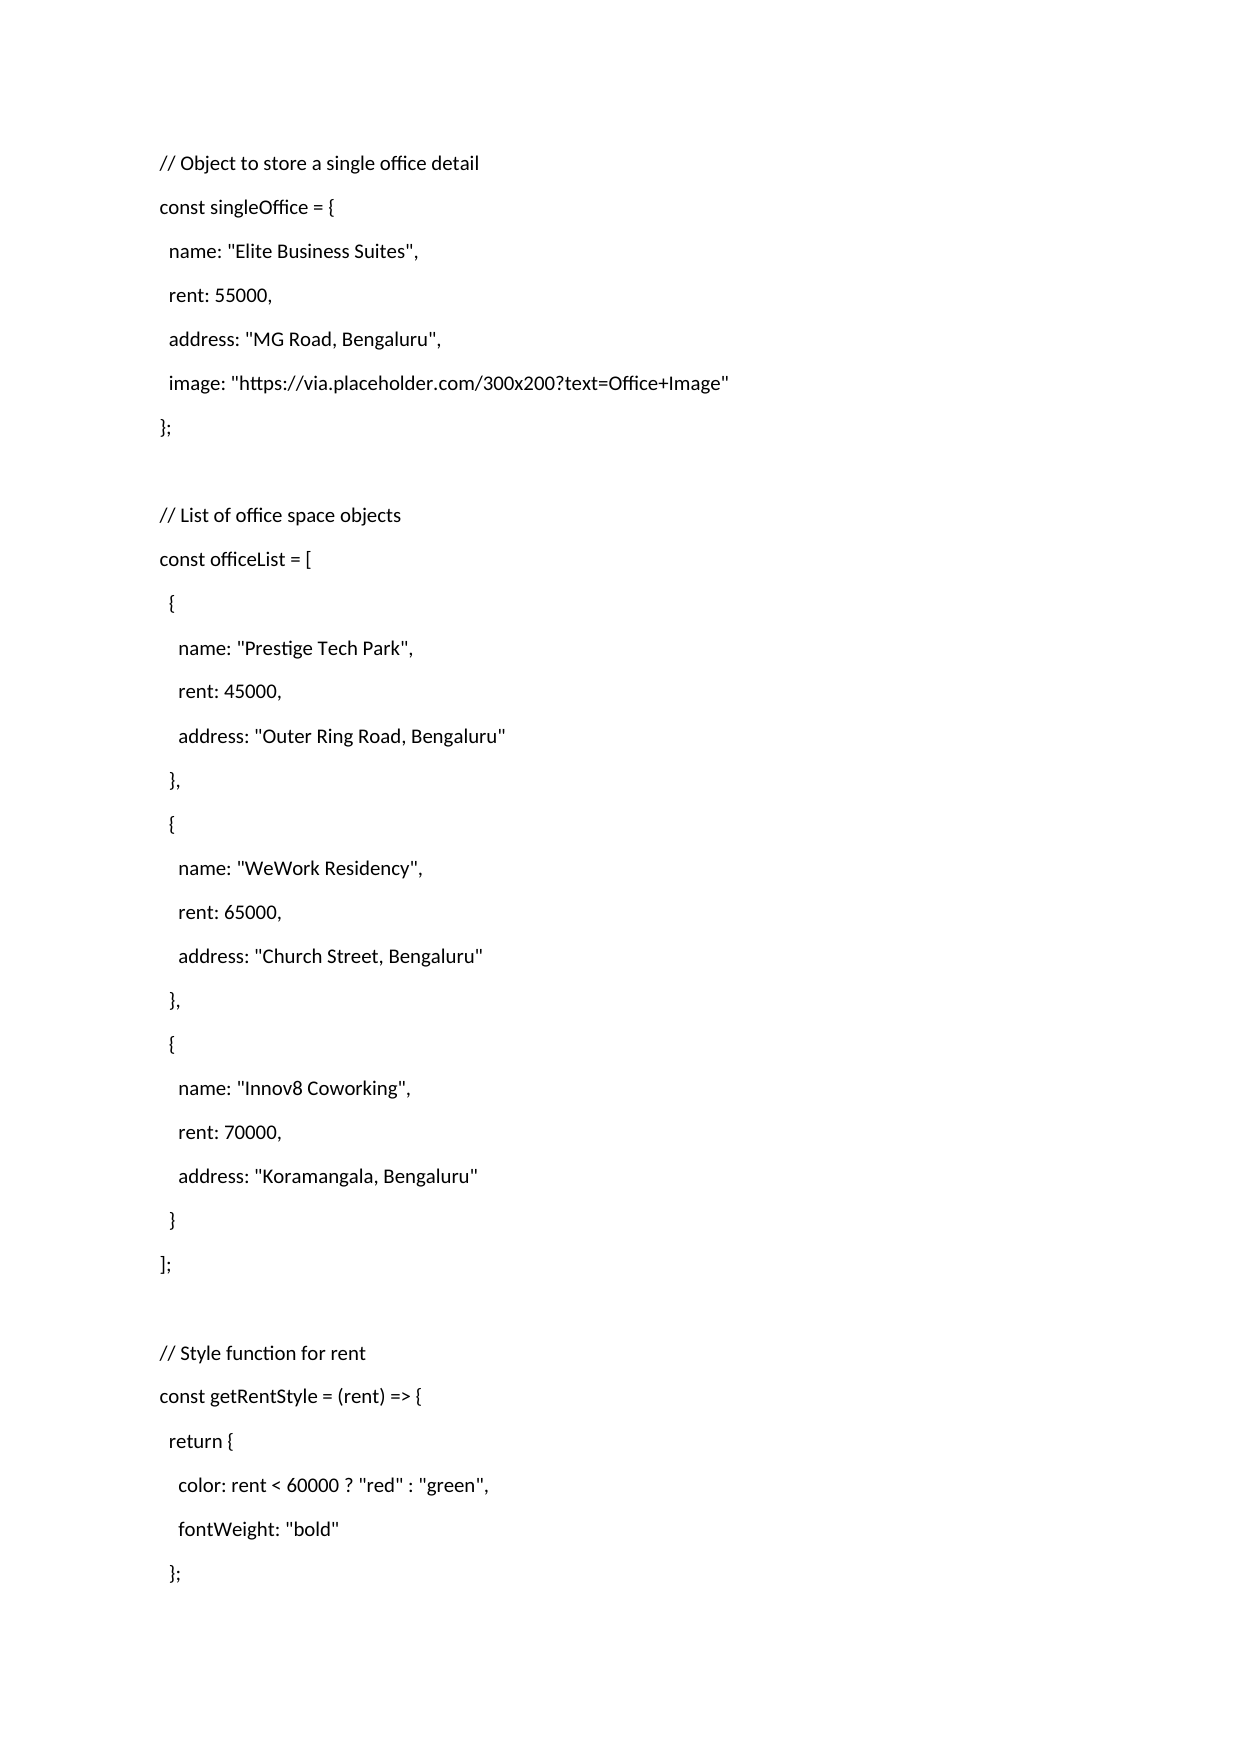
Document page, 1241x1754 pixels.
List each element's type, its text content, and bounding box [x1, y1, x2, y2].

text name: "WeWork Residency", [150, 855, 1090, 880]
text }, [150, 767, 1090, 792]
text fontWeight: "bold" [150, 1516, 1090, 1541]
text address: "Church Street, Bengaluru" [150, 943, 1090, 968]
text }; [150, 1560, 1090, 1585]
text return { [150, 1428, 1090, 1453]
text { [150, 1031, 1090, 1057]
text } [150, 1207, 1090, 1233]
text }; [150, 414, 1090, 440]
text name: "Prestige Tech Park", [150, 635, 1090, 660]
text // Object to store a single office detail [150, 150, 1090, 175]
text { [150, 591, 1090, 616]
text const getRentStyle = (rent) => { [150, 1384, 1090, 1409]
text address: "Koramangala, Bengaluru" [150, 1163, 1090, 1189]
text rent: 70000, [150, 1119, 1090, 1145]
text ]; [150, 1252, 1090, 1277]
text // Style function for rent [150, 1340, 1090, 1365]
text rent: 55000, [150, 282, 1090, 308]
text name: "Innov8 Coworking", [150, 1075, 1090, 1101]
text name: "Elite Business Suites", [150, 238, 1090, 263]
text address: "MG Road, Bengaluru", [150, 326, 1090, 352]
text { [150, 811, 1090, 836]
text color: rent < 60000 ? "red" : "green", [150, 1472, 1090, 1497]
text rent: 45000, [150, 679, 1090, 704]
text rent: 65000, [150, 899, 1090, 924]
text // List of office space objects [150, 502, 1090, 528]
text }, [150, 987, 1090, 1013]
text address: "Outer Ring Road, Bengaluru" [150, 723, 1090, 748]
text image: "https://via.placeholder.com/300x200?text=Office+Image" [150, 370, 1090, 396]
text const singleOffice = { [150, 194, 1090, 219]
text const officeList = [ [150, 547, 1090, 572]
